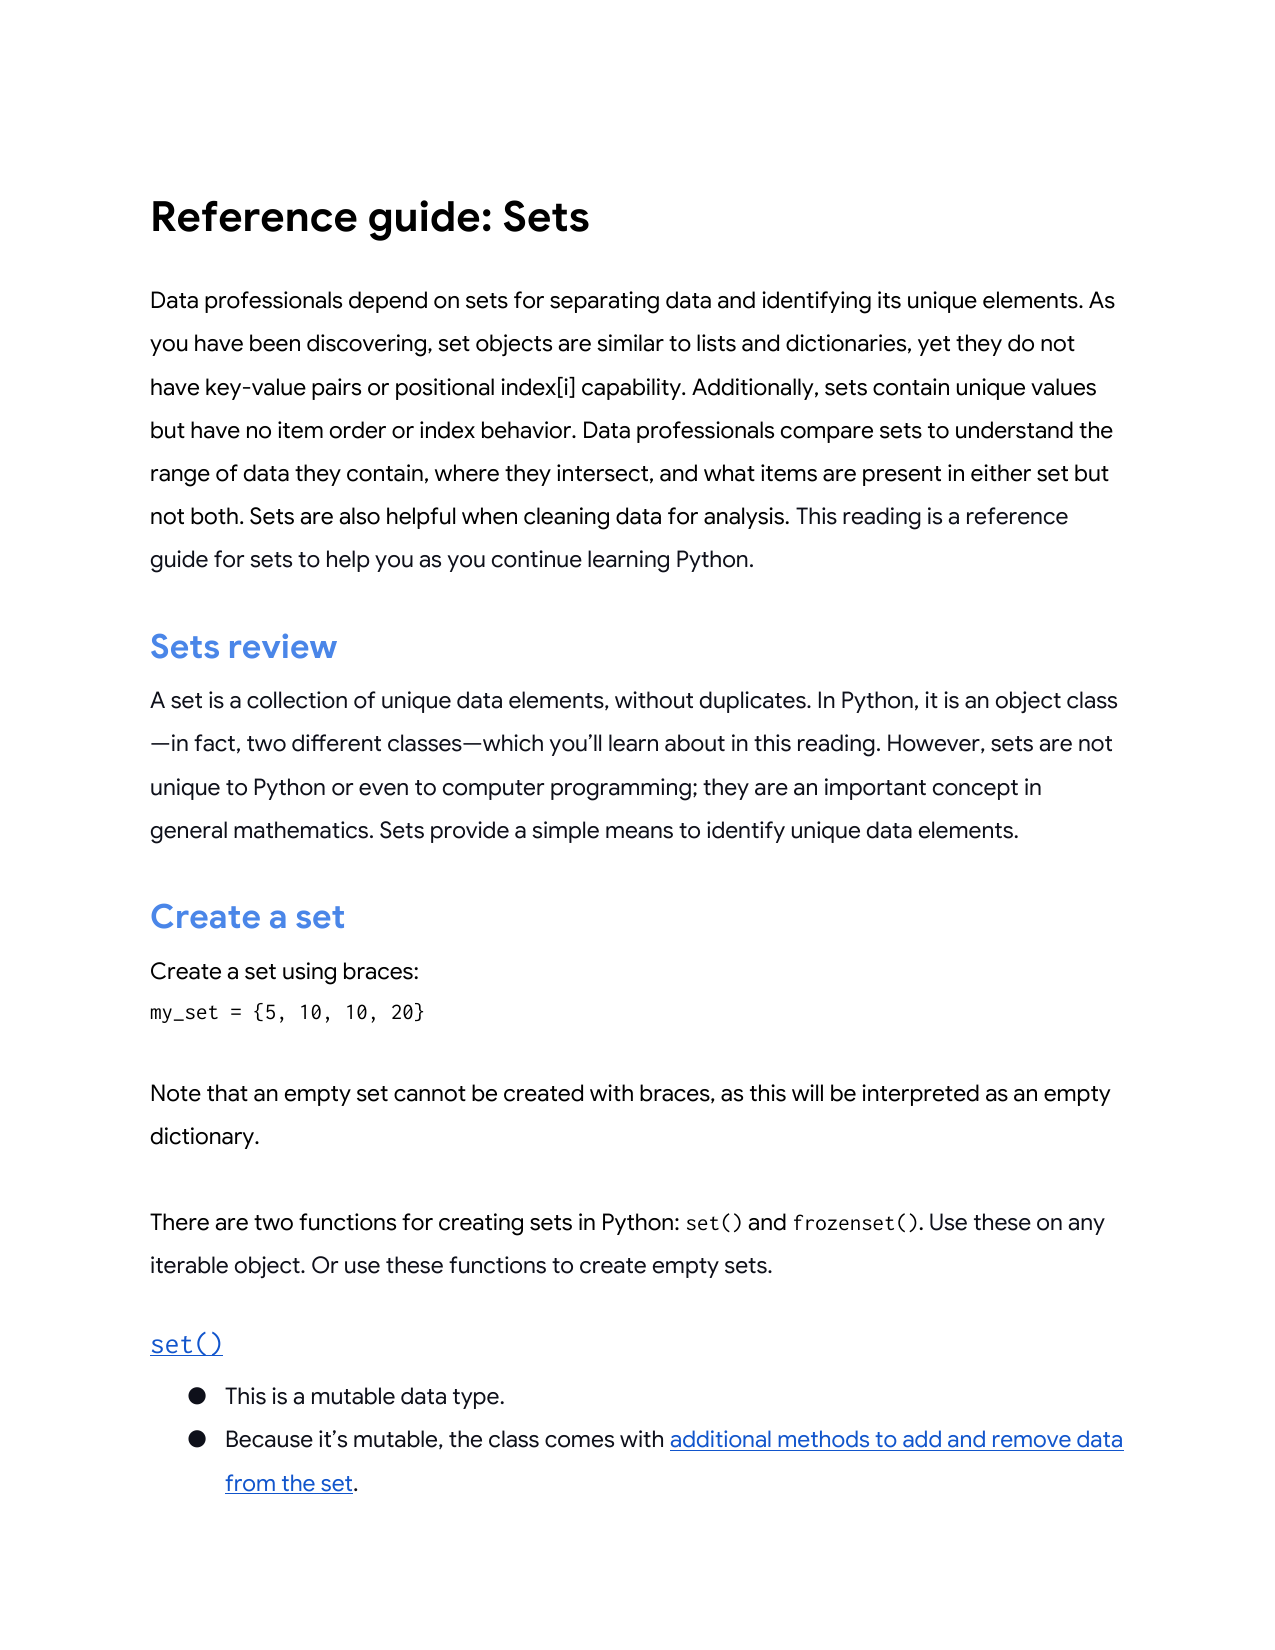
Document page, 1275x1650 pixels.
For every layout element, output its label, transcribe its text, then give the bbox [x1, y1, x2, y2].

text A set is a collection of unique data elements, without duplicates. In Python, it is an object class—in fact, two different classes—which you’ll learn about in this reading. However, sets are not unique to Python or even to computer programming; they are an important concept in general mathematics. Sets provide a simple means to identify unique data elements. [150, 686, 1125, 844]
list Because it’s mutable, the class comes with additional methods to add and remove data from the set. [187, 1426, 1125, 1497]
subtitle set() [150, 1328, 1125, 1359]
list This is a mutable data type. [187, 1382, 1125, 1411]
subtitle Sets review [150, 626, 1125, 668]
subtitle Reference guide: Sets [150, 192, 1125, 244]
text Data professionals depend on sets for separating data and identifying its unique elements. As you have been discovering, set objects are similar to lists and dictionaries, yet they do not have key-value pairs or positional index[i] capability. Additionally, sets contain unique values but have no item order or index behavior. Data professionals compare sets to understand the range of data they contain, where they intersect, and what items are present in either set but not both. Sets are also helpful when cleaning data for analysis. This reading is a reference guide for sets to help you as you continue learning Python. [150, 287, 1125, 574]
text Create a set using braces: [150, 957, 1125, 986]
text Note that an empty set cannot be created with braces, as this will be interpreted as an empty dictionary. [150, 1079, 1125, 1151]
subtitle Create a set [150, 896, 1125, 938]
text There are two functions for creating sets in Python: set() and frozenset(). Use these on any iterable object. Or use these functions to create empty sets. [150, 1209, 1125, 1281]
text my_set = {5, 10, 10, 20} [150, 1000, 1125, 1024]
